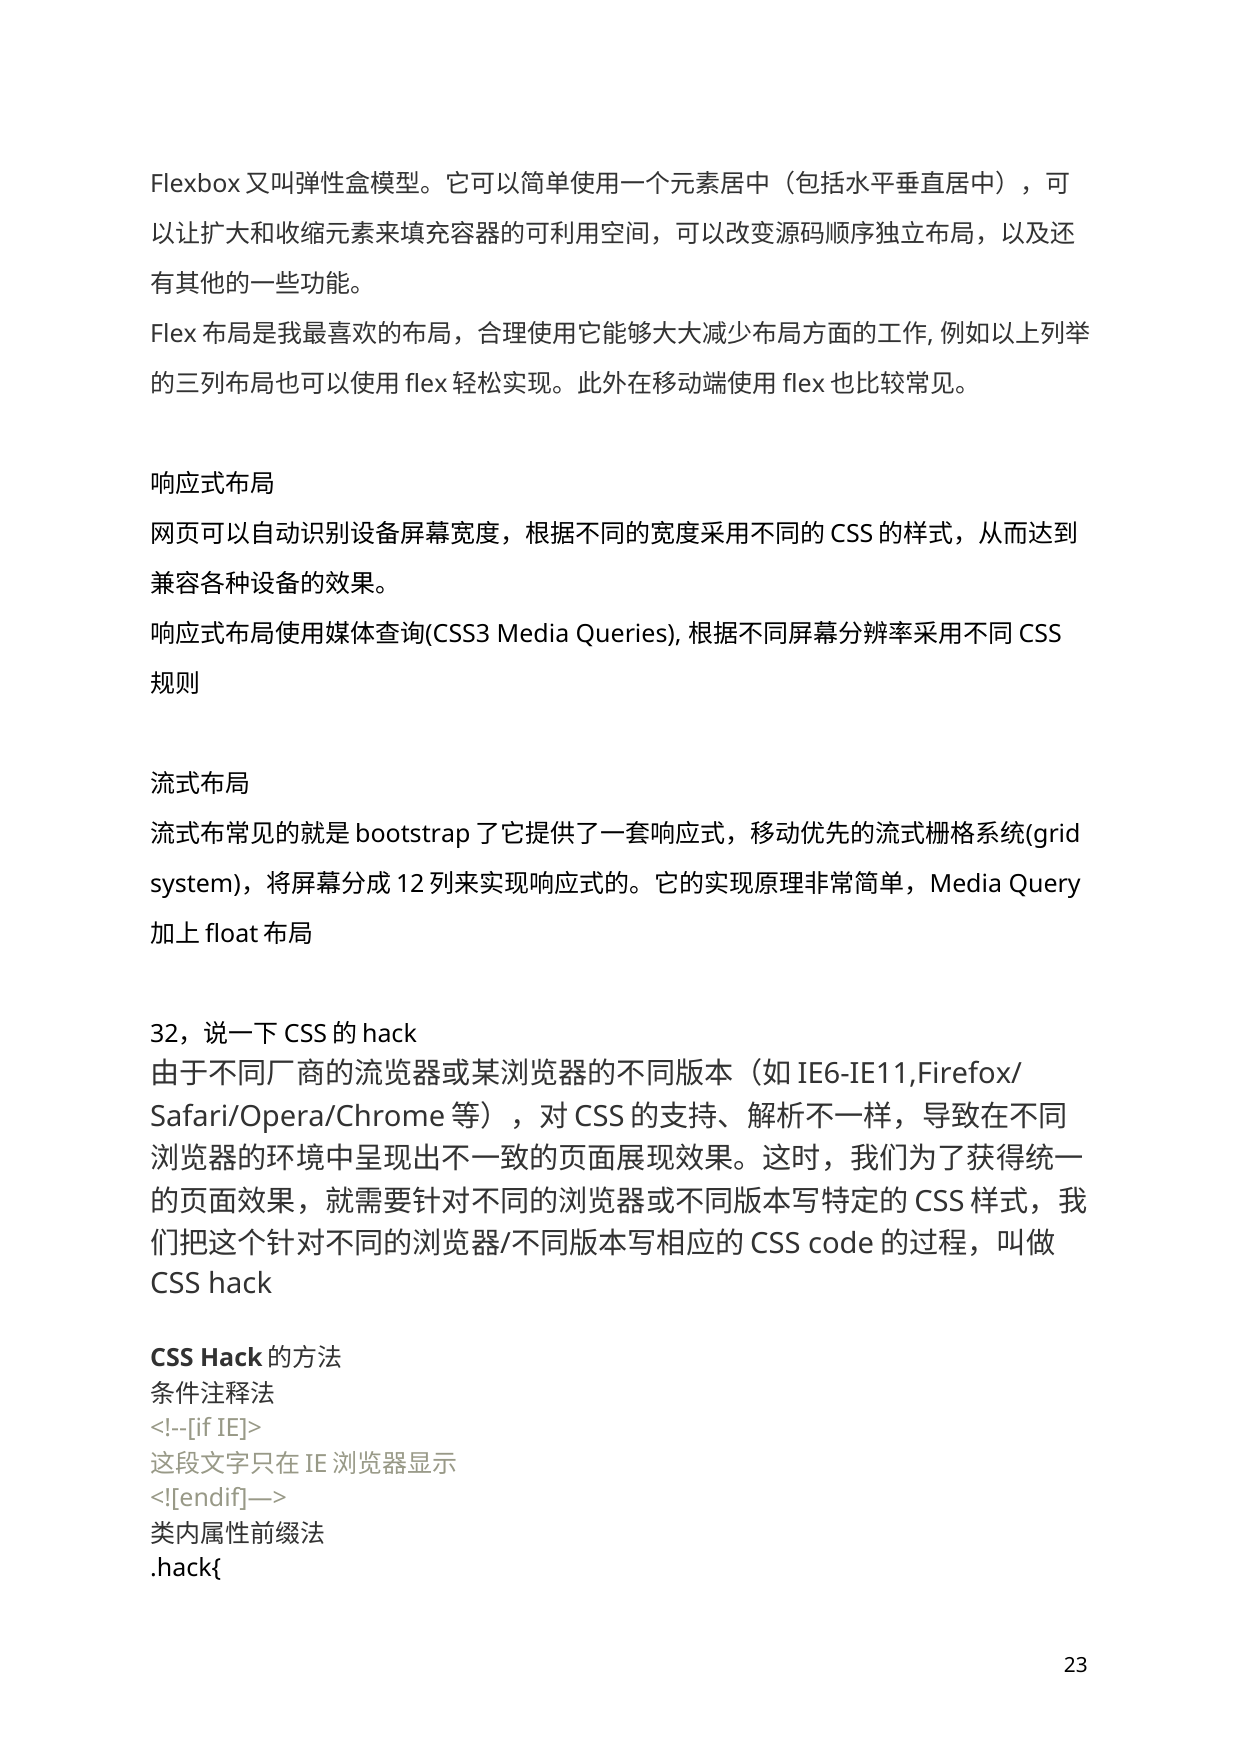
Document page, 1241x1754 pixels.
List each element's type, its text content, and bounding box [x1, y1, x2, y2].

text 响应式布局使用媒体查询(CSS3 Media Queries), 根据不同屏幕分辨率采用不同CSS规则 [150, 600, 1090, 700]
text 条件注释法 [150, 1373, 1090, 1409]
text Flexbox又叫弹性盒模型。它可以简单使用一个元素居中（包括水平垂直居中），可以让扩大和收缩元素来填充容器的可利用空间，可以改变源码顺序独立布局，以及还有其他的一些功能。 [150, 150, 1090, 300]
text Flex布局是我最喜欢的布局，合理使用它能够大大减少布局方面的工作, 例如以上列举的三列布局也可以使用flex轻松实现。此外在移动端使用flex也比较常见。 [150, 300, 1090, 400]
text 32，说一下CSS的hack [150, 1000, 1090, 1050]
text .hack{ [150, 1550, 1090, 1584]
text 流式布常见的就是bootstrap了它提供了一套响应式，移动优先的流式栅格系统(grid system)，将屏幕分成12列来实现响应式的。它的实现原理非常简单，Media Query加上float布局 [150, 800, 1090, 950]
text <![endif]—> [150, 1480, 1090, 1514]
text 这段文字只在IE浏览器显示 [150, 1443, 1090, 1480]
text CSS Hack的方法 [150, 1337, 1090, 1373]
text 类内属性前缀法 [150, 1514, 1090, 1550]
text <!--[if IE]> [150, 1409, 1090, 1443]
text 由于不同厂商的流览器或某浏览器的不同版本（如IE6-IE11,Firefox/Safari/Opera/Chrome等），对CSS的支持、解析不一样，导致在不同浏览器的环境中呈现出不一致的页面展现效果。这时，我们为了获得统一的页面效果，就需要针对不同的浏览器或不同版本写特定的CSS样式，我们把这个针对不同的浏览器/不同版本写相应的CSS code的过程，叫做CSS hack [150, 1050, 1090, 1302]
text 网页可以自动识别设备屏幕宽度，根据不同的宽度采用不同的CSS的样式，从而达到兼容各种设备的效果。 [150, 500, 1090, 600]
text 响应式布局 [150, 450, 1090, 500]
text 流式布局 [150, 750, 1090, 800]
